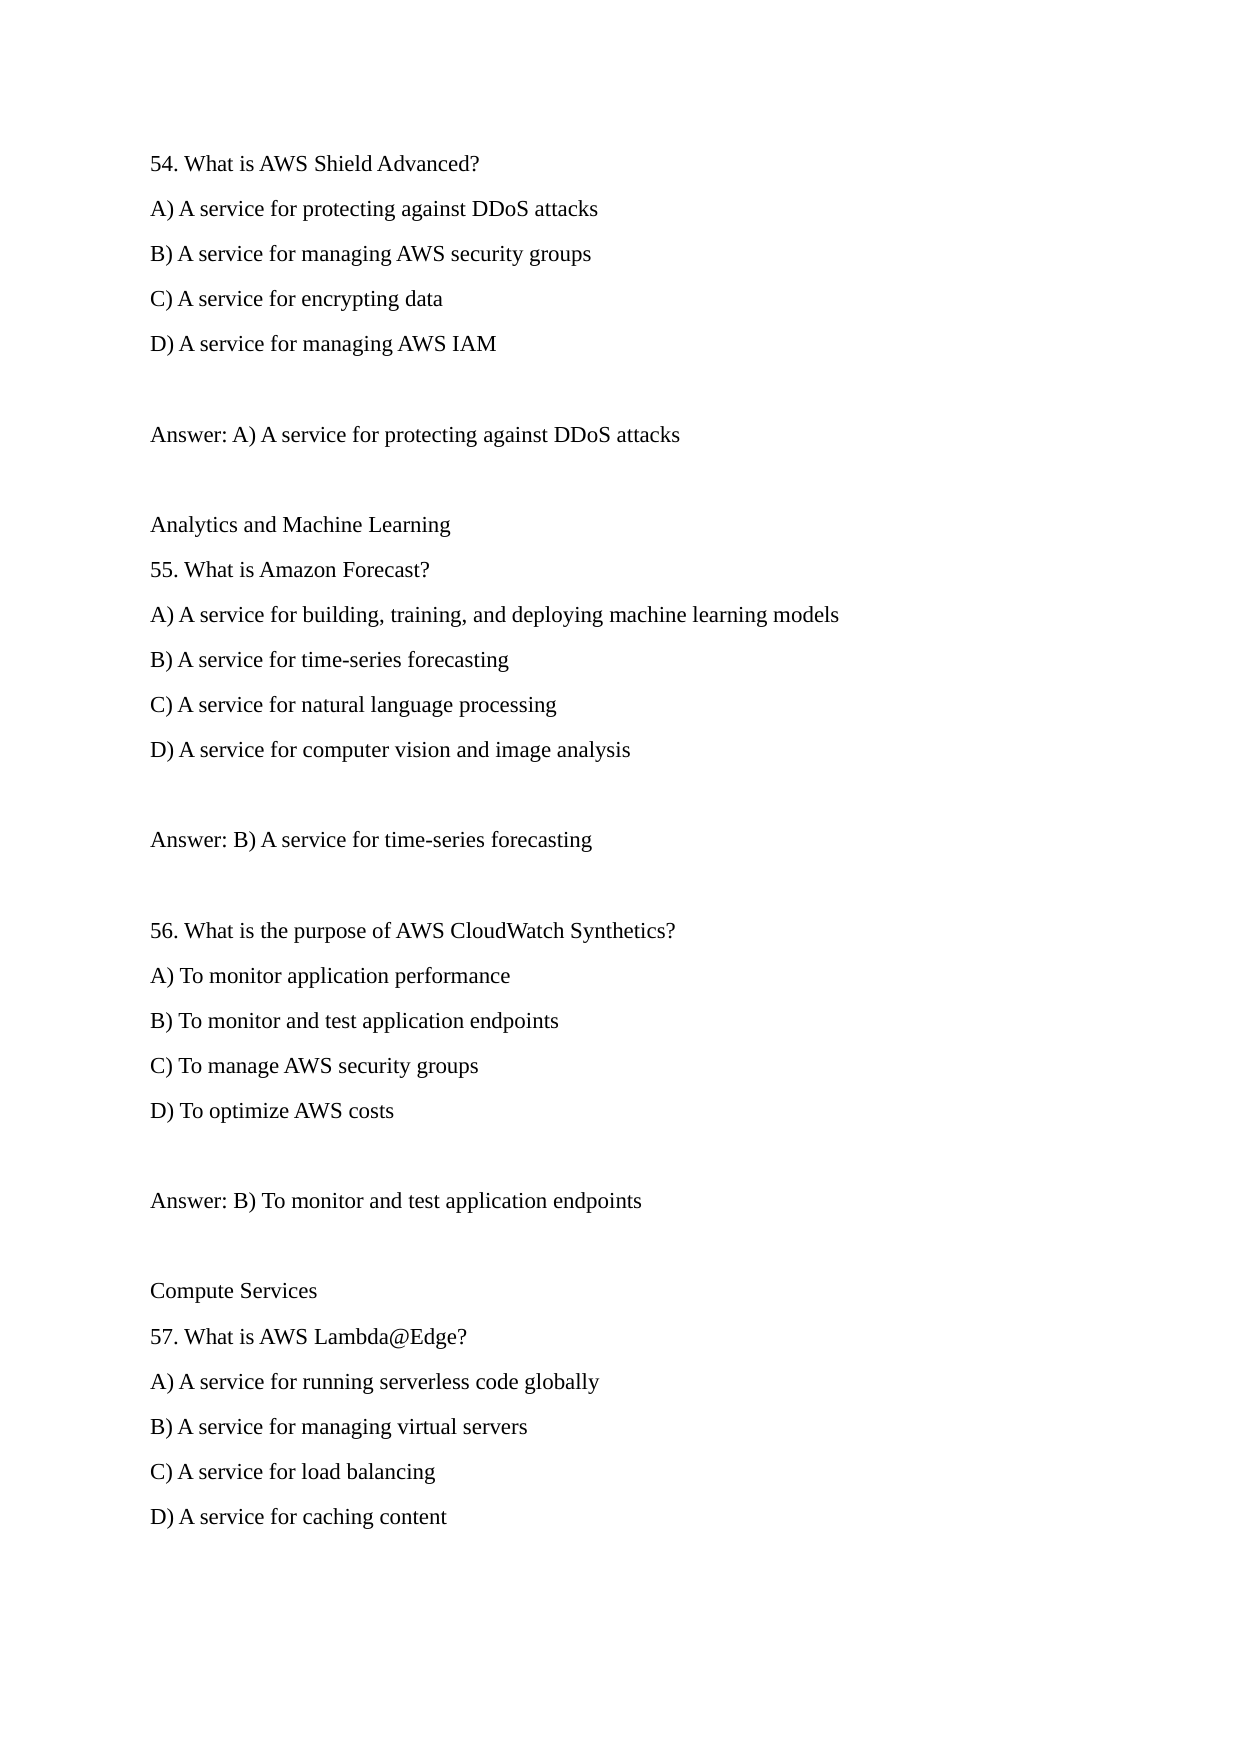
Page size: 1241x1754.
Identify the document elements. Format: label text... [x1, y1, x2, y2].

text A) A service for running serverless code globally [150, 1368, 1090, 1394]
text Compute Services [150, 1278, 1090, 1304]
text B) To monitor and test application endpoints [150, 1007, 1090, 1033]
text D) A service for computer vision and image analysis [150, 736, 1090, 763]
text 54. What is AWS Shield Advanced? [150, 150, 1090, 176]
text Answer: B) To monitor and test application endpoints [150, 1187, 1090, 1214]
text A) A service for building, training, and deploying machine learning models [150, 601, 1090, 627]
text C) A service for natural language processing [150, 691, 1090, 718]
text 55. What is Amazon Forecast? [150, 556, 1090, 582]
text B) A service for time-series forecasting [150, 646, 1090, 672]
text B) A service for managing virtual servers [150, 1413, 1090, 1439]
text Answer: A) A service for protecting against DDoS attacks [150, 421, 1090, 447]
text A) To monitor application performance [150, 962, 1090, 988]
text 57. What is AWS Lambda@Edge? [150, 1323, 1090, 1349]
text C) A service for load balancing [150, 1458, 1090, 1484]
text 56. What is the purpose of AWS CloudWatch Synthetics? [150, 917, 1090, 943]
text Analytics and Machine Learning [150, 511, 1090, 537]
text C) A service for encrypting data [150, 285, 1090, 312]
text A) A service for protecting against DDoS attacks [150, 195, 1090, 221]
text D) A service for caching content [150, 1503, 1090, 1529]
text B) A service for managing AWS security groups [150, 240, 1090, 267]
text D) A service for managing AWS IAM [150, 330, 1090, 357]
text Answer: B) A service for time-series forecasting [150, 827, 1090, 853]
text C) To manage AWS security groups [150, 1052, 1090, 1078]
text D) To optimize AWS costs [150, 1097, 1090, 1123]
